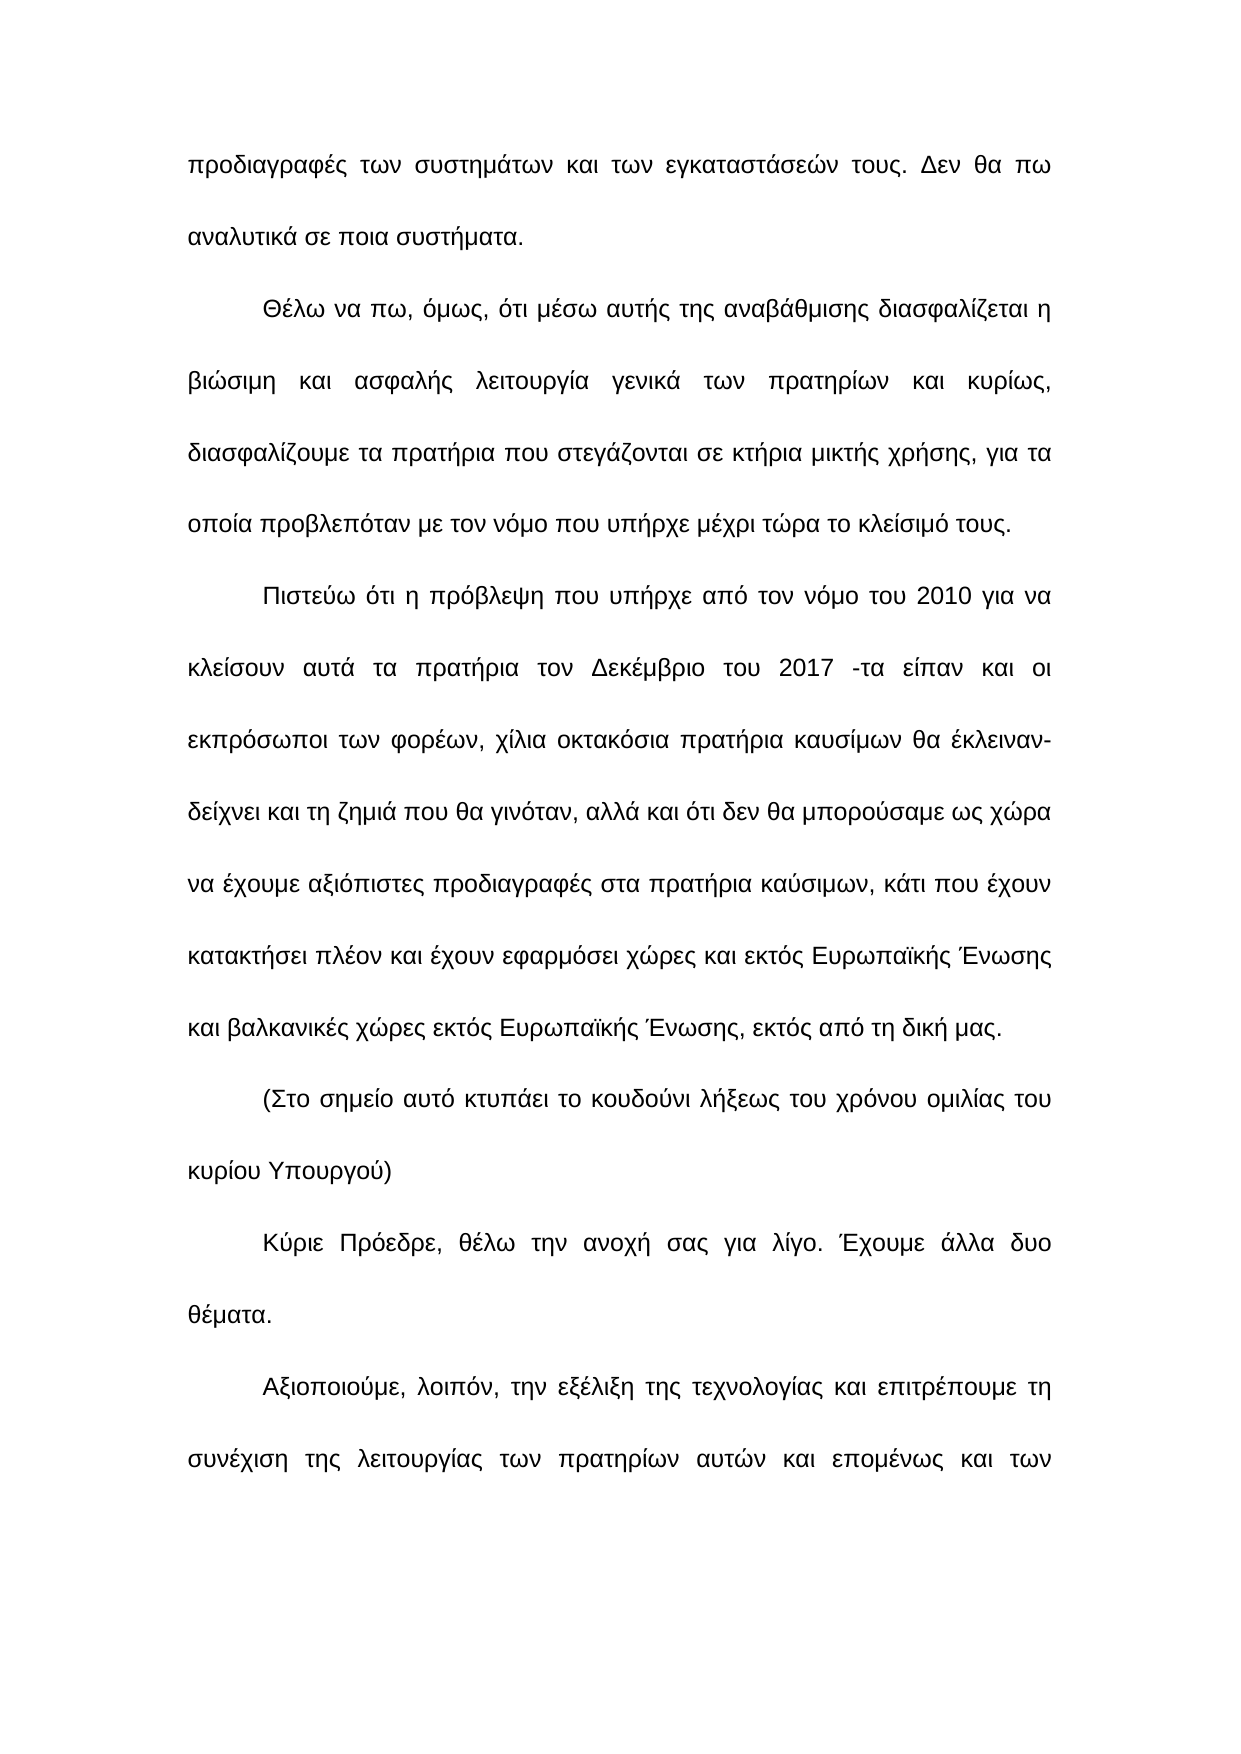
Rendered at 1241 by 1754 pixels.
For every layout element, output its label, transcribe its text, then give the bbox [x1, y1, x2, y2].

text (Στο σημείο αυτό κτυπάει το κουδούνι λήξεως του χρόνου ομιλίας του κυρίου Υπουργού) [187, 1084, 1053, 1185]
text Πιστεύω ότι η πρόβλεψη που υπήρχε από τον νόμο του 2010 για να κλείσουν αυτά τα πρατήρια τον Δεκέμβριο του 2017 -τα είπαν και οι εκπρόσωποι των φορέων, χίλια οκτακόσια πρατήρια καυσίμων θα έκλειναν- δείχνει και τη ζημιά που θα γινόταν, αλλά και ότι δεν θα μπορούσαμε ως χώρα να έχουμε αξιόπιστες προδιαγραφές στα πρατήρια καύσιμων, κάτι που έχουν κατακτήσει πλέον και έχουν εφαρμόσει χώρες και εκτός Ευρωπαϊκής Ένωσης και βαλκανικές χώρες εκτός Ευρωπαϊκής Ένωσης, εκτός από τη δική μας. [187, 581, 1053, 1041]
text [187, 150, 1053, 251]
text Θέλω να πω, όμως, ότι μέσω αυτής της αναβάθμισης διασφαλίζεται η βιώσιμη και ασφαλής λειτουργία γενικά των πρατηρίων και κυρίως, διασφαλίζουμε τα πρατήρια που στεγάζονται σε κτήρια μικτής χρήσης, για τα οποία προβλεπόταν με τον νόμο που υπήρχε μέχρι τώρα το κλείσιμό τους. [187, 294, 1053, 538]
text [187, 1372, 1053, 1472]
text Κύριε Πρόεδρε, θέλω την ανοχή σας για λίγο. Έχουμε άλλα δυο θέματα. [187, 1228, 1053, 1329]
